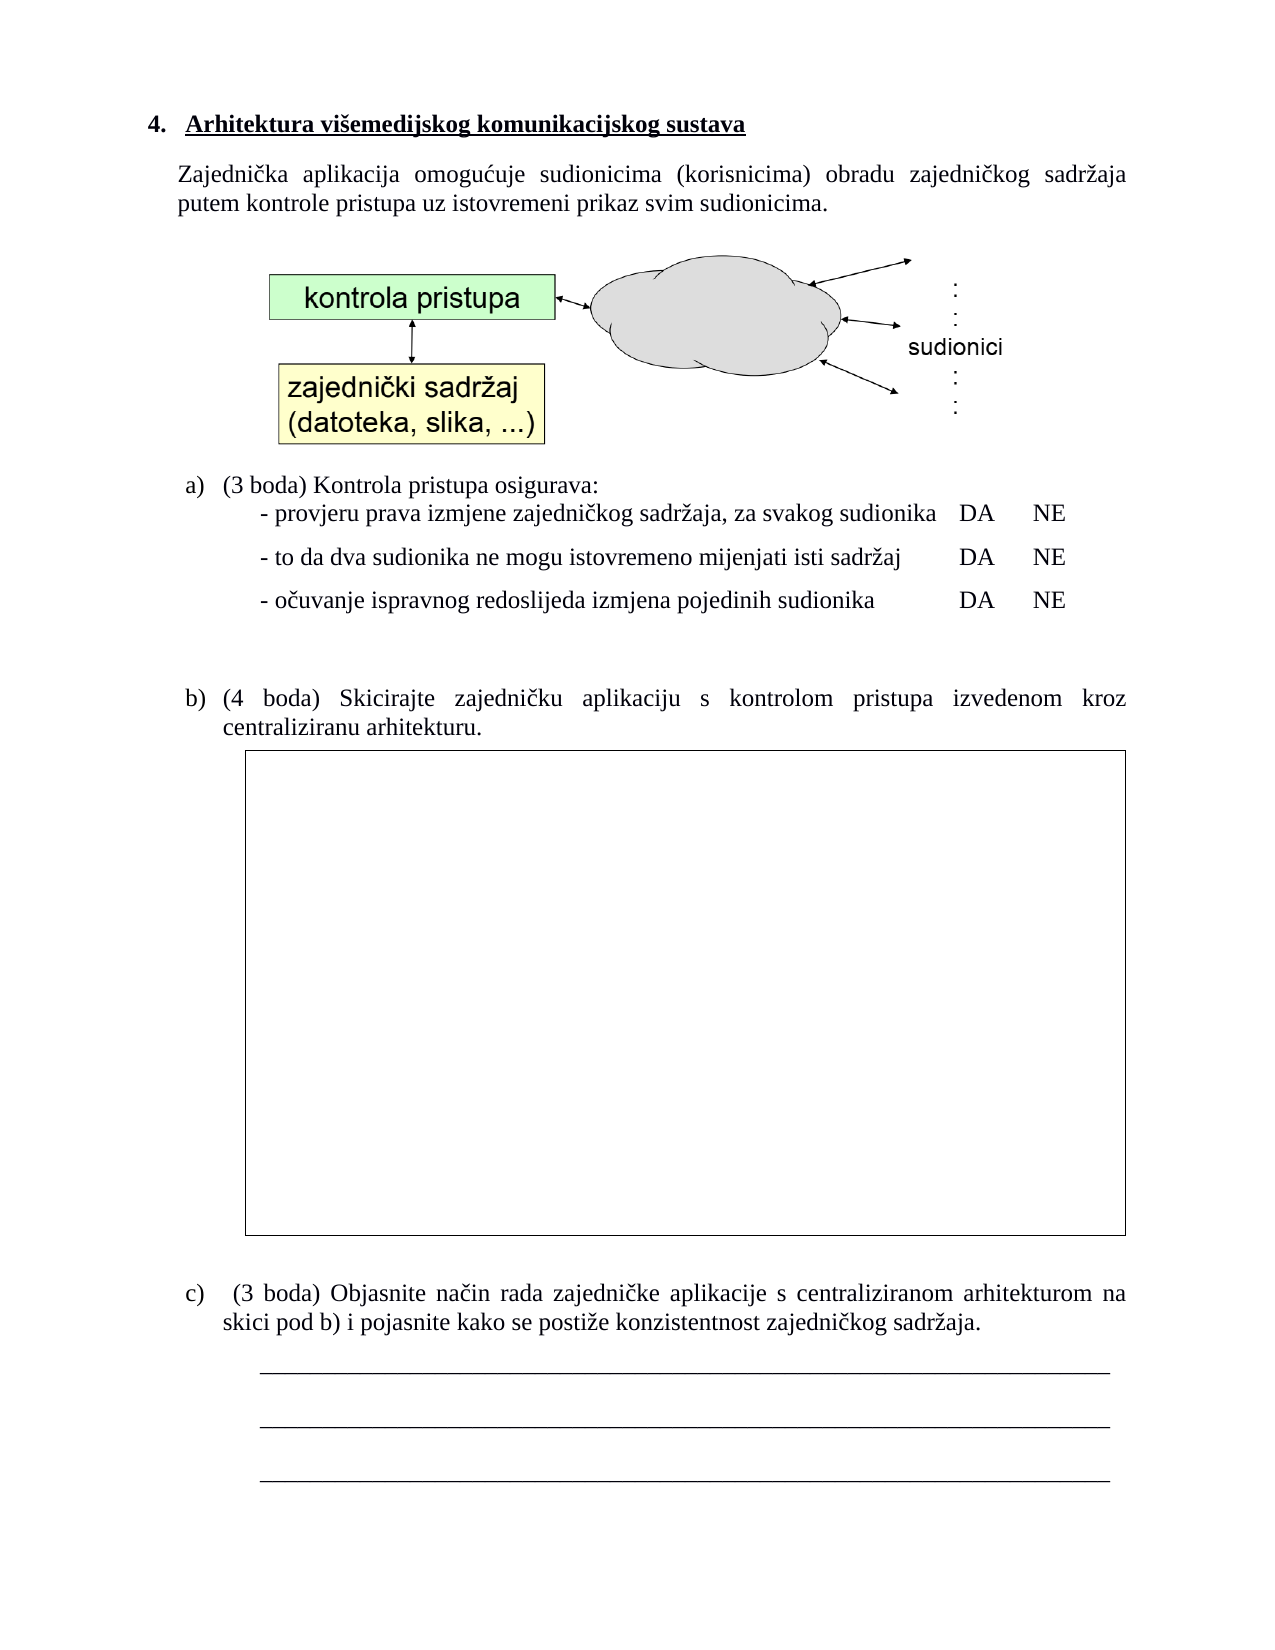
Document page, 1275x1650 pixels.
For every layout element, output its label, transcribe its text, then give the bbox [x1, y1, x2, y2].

text - očuvanje ispravnog redoslijeda izmjena pojedinih sudionika DA NE [260, 585, 1127, 613]
list Arhitektura višemedijskog komunikacijskog sustava [148, 109, 1127, 138]
text ____________________________________________________________________ [223, 1456, 1127, 1485]
text ____________________________________________________________________ [223, 1402, 1127, 1431]
list (3 boda) Kontrola pristupa osigurava: [185, 470, 1127, 498]
picture [259, 237, 1021, 453]
text - to da dva sudionika ne mogu istovremeno mijenjati isti sadržaj DA NE [260, 542, 1127, 570]
text ____________________________________________________________________ [223, 1348, 1127, 1377]
list (3 boda) Objasnite način rada zajedničke aplikacije s centraliziranom arhitekturom na skici pod b) i pojasnite kako se postiže konzistentnost zajedničkog sadržaja. [185, 1278, 1127, 1336]
text Zajednička aplikacija omogućuje sudionicima (korisnicima) obradu zajedničkog sadržaja putem kontrole pristupa uz istovremeni prikaz svim sudionicima. [177, 159, 1127, 217]
list (4 boda) Skicirajte zajedničku aplikaciju s kontrolom pristupa izvedenom kroz centraliziranu arhitekturu. [185, 683, 1127, 741]
text - provjeru prava izmjene zajedničkog sadržaja, za svakog sudionika DA NE [260, 498, 1127, 527]
